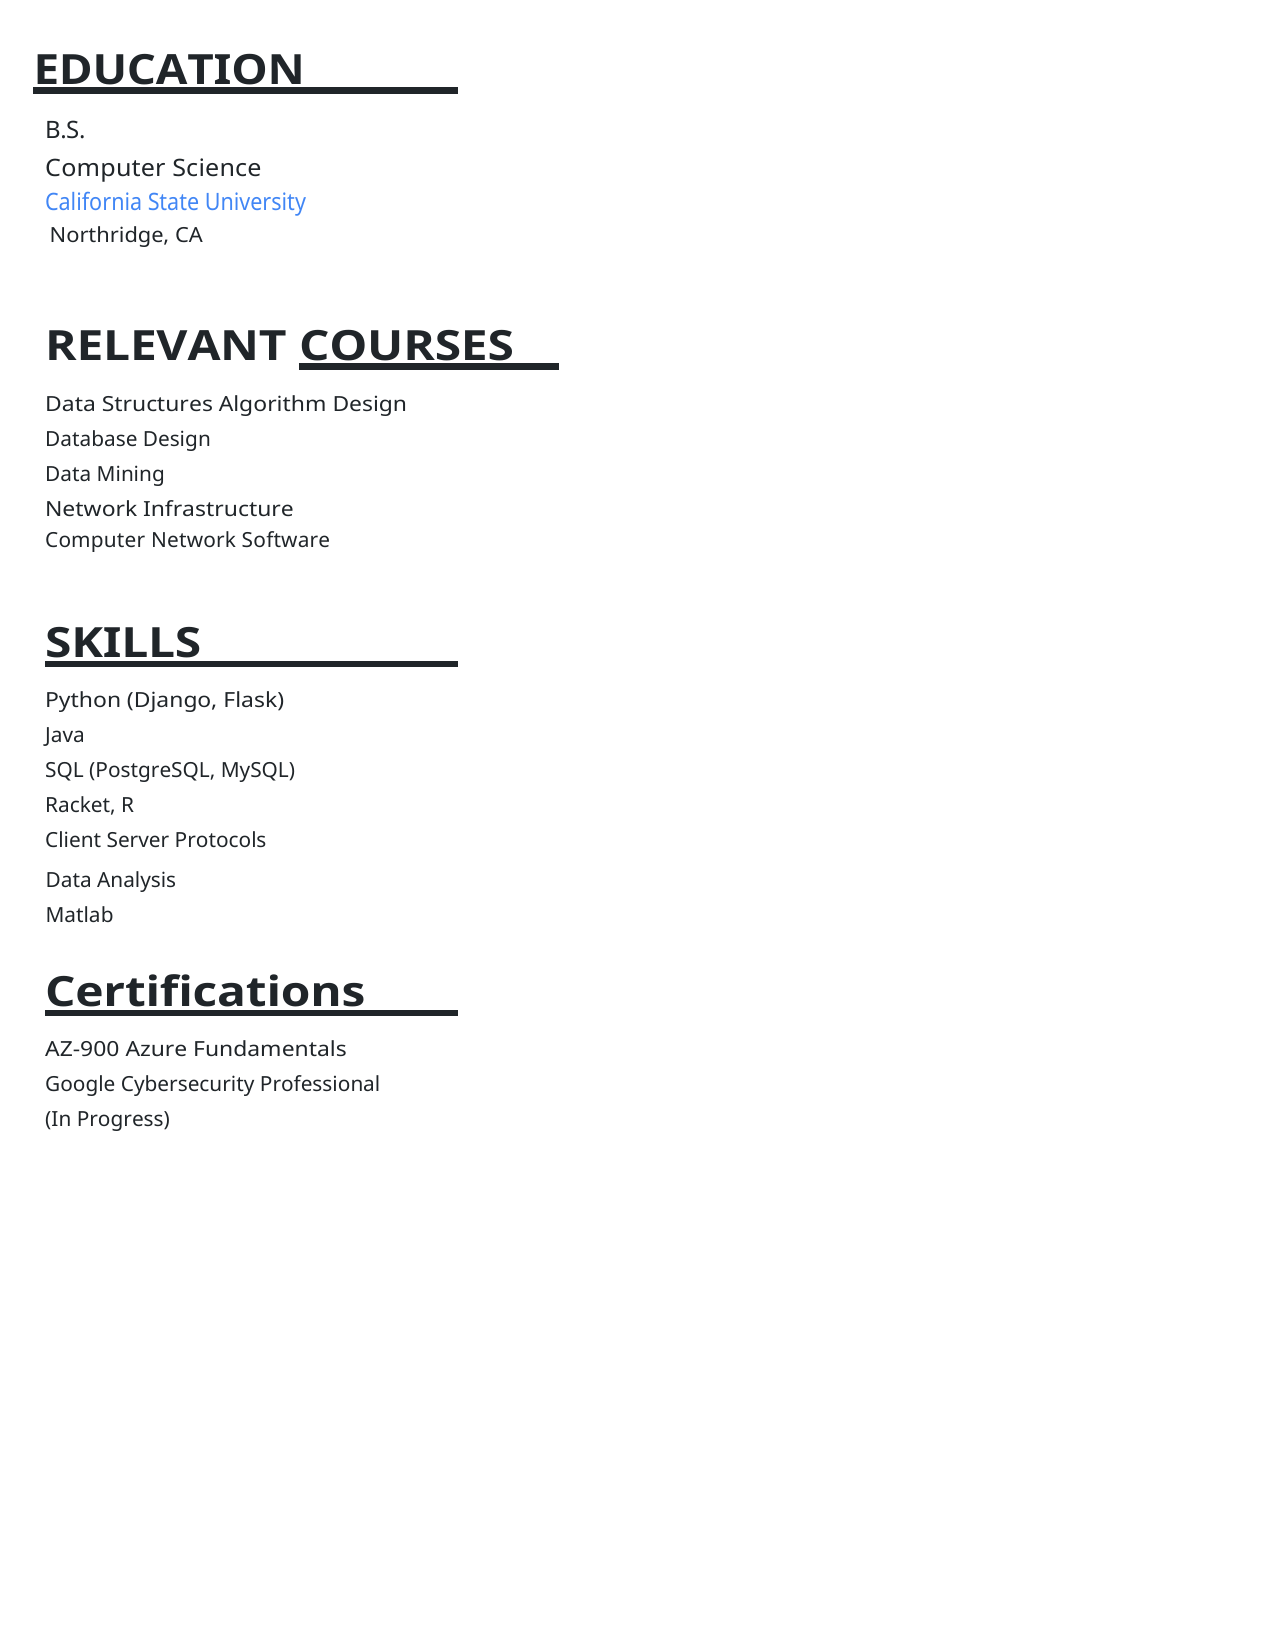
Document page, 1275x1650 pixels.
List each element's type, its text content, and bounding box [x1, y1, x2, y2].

text B.S. [45, 113, 774, 146]
text SQL (PostgreSQL, MySQL) [45, 755, 675, 783]
text Data Structures Algorithm Design [45, 389, 603, 418]
subtitle EDUCATION [33, 39, 774, 96]
text Google Cybersecurity Professional [45, 1069, 675, 1098]
text Racket, R [45, 790, 675, 818]
text Computer Science [45, 151, 774, 183]
text Java [45, 720, 675, 749]
text Northridge, CA [49, 220, 675, 249]
subtitle SKILLS [45, 613, 774, 670]
subtitle RELEVANT COURSES [45, 316, 763, 372]
text Network Infrastructure [45, 494, 675, 522]
text Database Design [45, 424, 675, 452]
text Data Mining [45, 459, 675, 487]
text AZ-900 Azure Fundamentals [45, 1034, 769, 1063]
text Python (Django, Flask) [45, 685, 769, 714]
text California State University [45, 185, 774, 217]
text Data Analysis [45, 866, 609, 894]
text Client Server Protocols [45, 825, 675, 853]
text Matlab [45, 900, 609, 928]
text (In Progress) [45, 1104, 675, 1132]
text Computer Network Software [45, 529, 774, 553]
subtitle Certifications [45, 962, 732, 1019]
